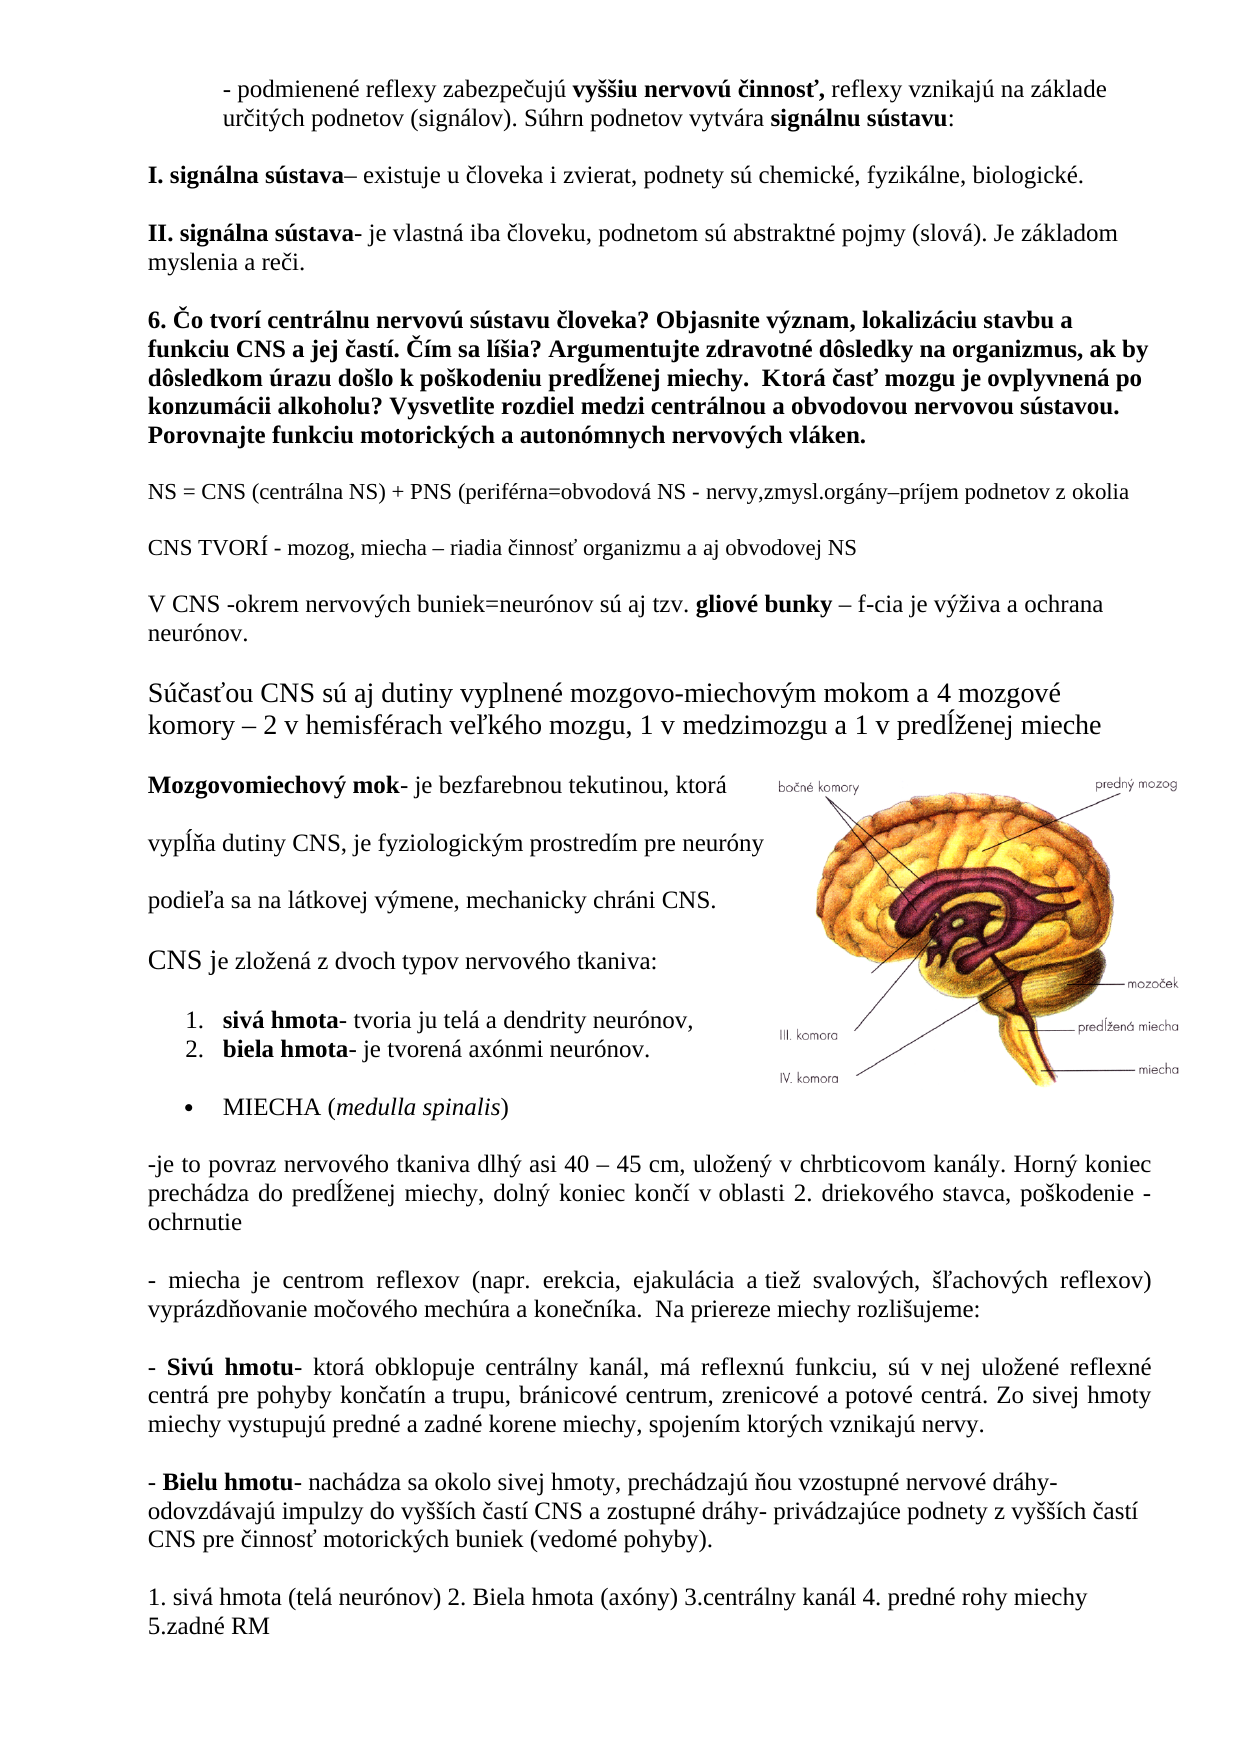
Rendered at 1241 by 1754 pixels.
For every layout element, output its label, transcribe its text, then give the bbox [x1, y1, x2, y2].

text - Bielu hmotu- nachádza sa okolo sivej hmoty, prechádzajú ňou vzostupné nervové dráhy- odovzdávajú impulzy do vyšších častí CNS a zostupné dráhy- privádzajúce podnety z vyšších častí CNS pre činnosť motorických buniek (vedomé pohyby). [148, 1467, 1152, 1553]
text podieľa sa na látkovej výmene, mechanicky chráni CNS. [148, 886, 778, 914]
text 1. sivá hmota (telá neurónov) 2. Biela hmota (axóny) 3.centrálny kanál 4. predné rohy miechy 5.zadné RM [148, 1582, 1152, 1640]
text II. signálna sústava- je vlastná iba človeku, podnetom sú abstraktné pojmy (slová). Je základom myslenia a reči. [148, 218, 1152, 276]
text NS = CNS (centrálna NS) + PNS (periférna=obvodová NS - nervy,zmysl.orgány–príjem podnetov z okolia [148, 478, 1152, 504]
text vypĺňa dutiny CNS, je fyziologickým prostredím pre neuróny [148, 828, 778, 856]
text - Sivú hmotu- ktorá obklopuje centrálny kanál, má reflexnú funkciu, sú v nej uložené reflexné centrá pre pohyby končatín a trupu, bránicové centrum, zrenicové a potové centrá. Zo sivej hmoty miechy vystupujú predné a zadné korene miechy, spojením ktorých vznikajú nervy. [148, 1352, 1152, 1438]
list sivá hmota- tvoria ju telá a dendrity neurónov, [185, 1005, 778, 1034]
text - podmienené reflexy zabezpečujú vyššiu nervovú činnosť, reflexy vznikajú na základe určitých podnetov (signálov). Súhrn podnetov vytvára signálnu sústavu: [223, 74, 1152, 131]
text -je to povraz nervového tkaniva dlhý asi 40 – 45 cm, uložený v chrbticovom kanály. Horný koniec prechádza do predĺženej miechy, dolný koniec končí v oblasti 2. driekového stavca, poškodenie - ochrnutie [148, 1149, 1152, 1236]
list biela hmota- je tvorená axónmi neurónov. [185, 1034, 778, 1062]
picture [778, 776, 1181, 1091]
text I. signálna sústava– existuje u človeka i zvierat, podnety sú chemické, fyzikálne, biologické. [148, 161, 1152, 189]
text V CNS -okrem nervových buniek=neurónov sú aj tzv. gliové bunky – f-cia je výživa a ochrana neurónov. [148, 589, 1152, 647]
text CNS TVORÍ - mozog, miecha – riadia činnosť organizmu a aj obvodovej NS [148, 533, 1152, 560]
text CNS je zložená z dvoch typov nervového tkaniva: [148, 943, 778, 976]
text Mozgovomiechový mok- je bezfarebnou tekutinou, ktorá [148, 770, 1152, 798]
text 6. Čo tvorí centrálnu nervovú sústavu človeka? Objasnite význam, lokalizáciu stavbu a funkciu CNS a jej častí. Čím sa líšia? Argumentujte zdravotné dôsledky na organizmus, ak by dôsledkom úrazu došlo k poškodeniu predĺženej miechy. Ktorá časť mozgu je ovplyvnená po konzumácii alkoholu? Vysvetlite rozdiel medzi centrálnou a obvodovou nervovou sústavou. Porovnajte funkciu motorických a autonómnych nervových vláken. [148, 305, 1152, 449]
list MIECHA (medulla spinalis) [185, 1092, 1152, 1120]
text - miecha je centrom reflexov (napr. erekcia, ejakulácia a tiež svalových, šľachových reflexov) vyprázdňovanie močového mechúra a konečníka. Na priereze miechy rozlišujeme: [148, 1265, 1152, 1322]
text Súčasťou CNS sú aj dutiny vyplnené mozgovo-miechovým mokom a 4 mozgové komory – 2 v hemisférach veľkého mozgu, 1 v medzimozgu a 1 v predĺženej mieche [148, 676, 1152, 741]
